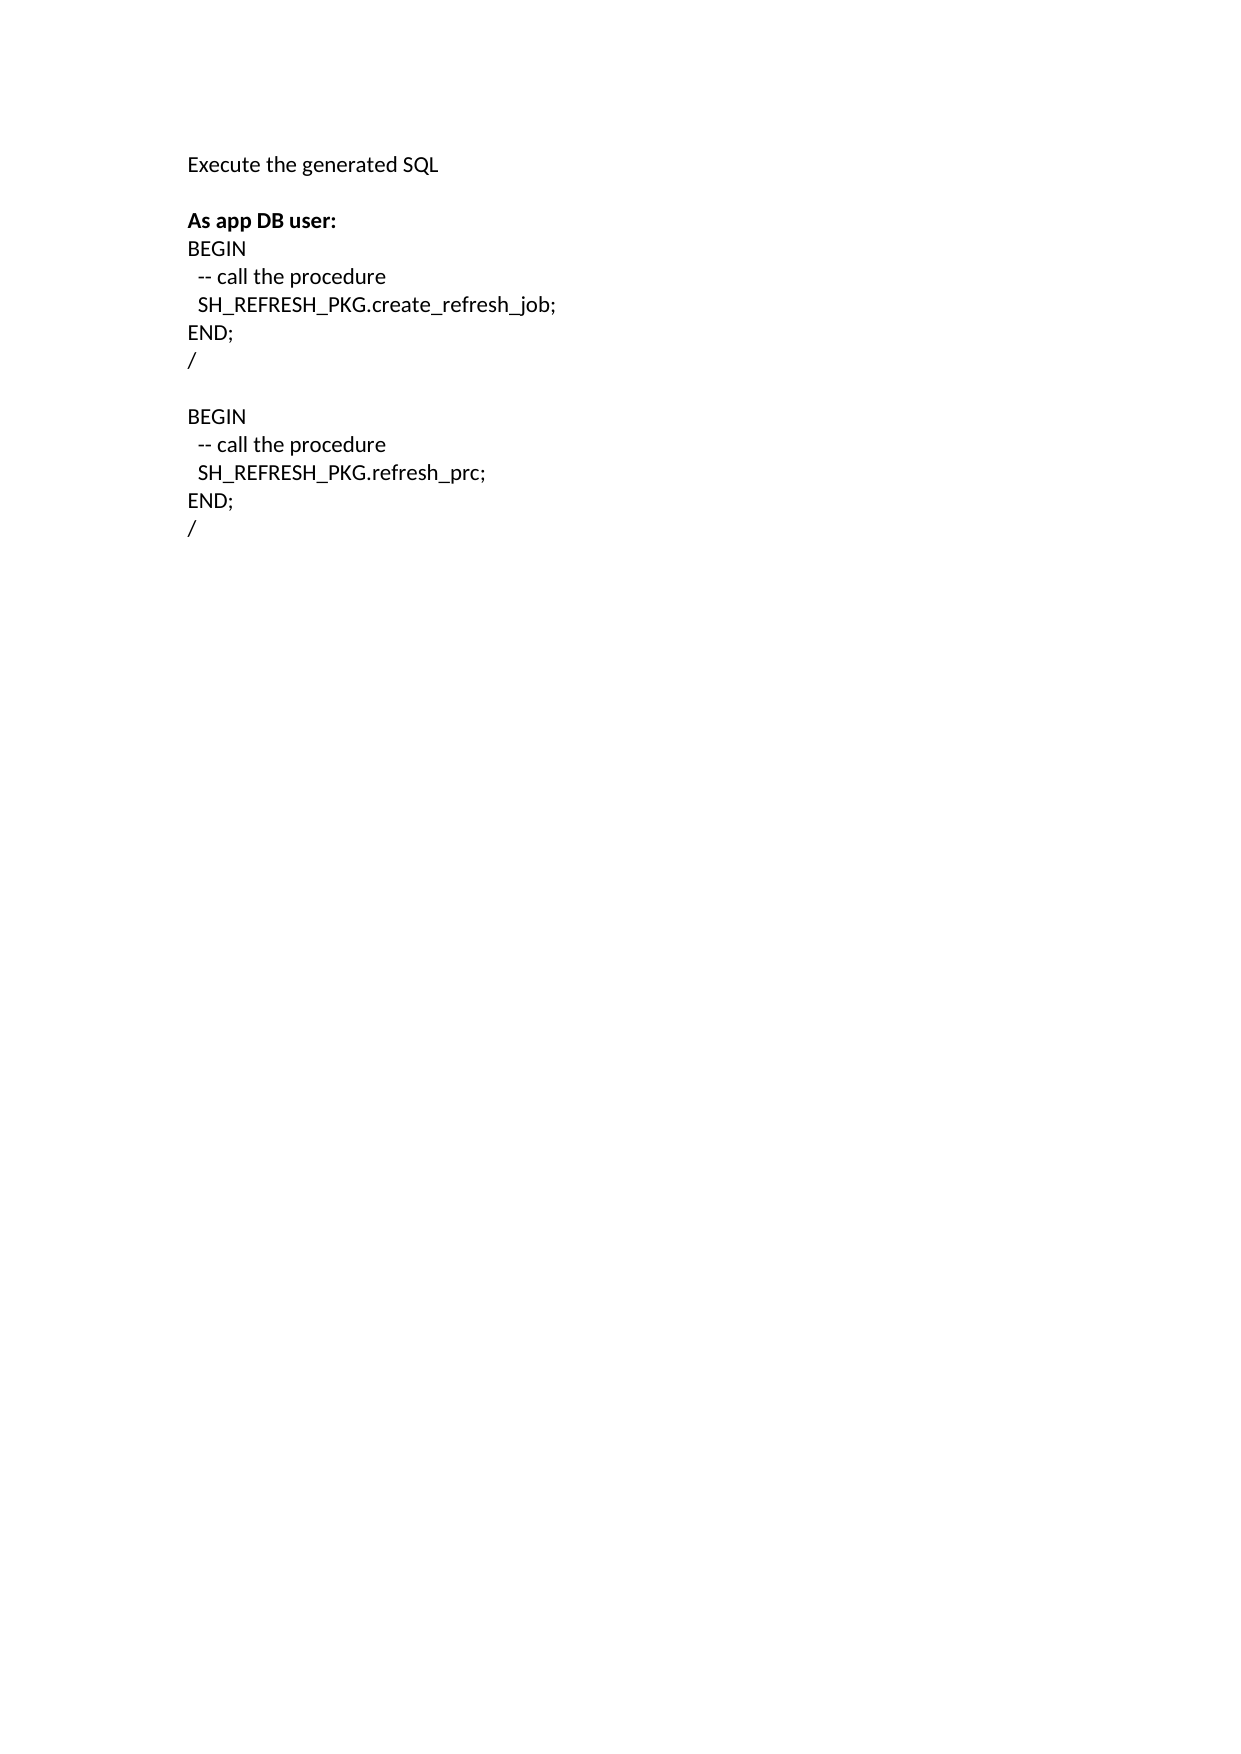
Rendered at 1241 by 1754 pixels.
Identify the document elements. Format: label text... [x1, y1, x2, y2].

text SH_REFRESH_PKG.create_refresh_job; [187, 290, 1053, 318]
text BEGIN [187, 402, 1053, 430]
text SH_REFRESH_PKG.refresh_prc; [187, 458, 1053, 486]
text END; [187, 318, 1053, 346]
text Execute the generated SQL As app DB user: BEGIN [187, 150, 1053, 262]
text END; [187, 486, 1053, 514]
text / [187, 514, 1053, 542]
text -- call the procedure [187, 262, 1053, 290]
text / [187, 346, 1053, 374]
text -- call the procedure [187, 430, 1053, 458]
